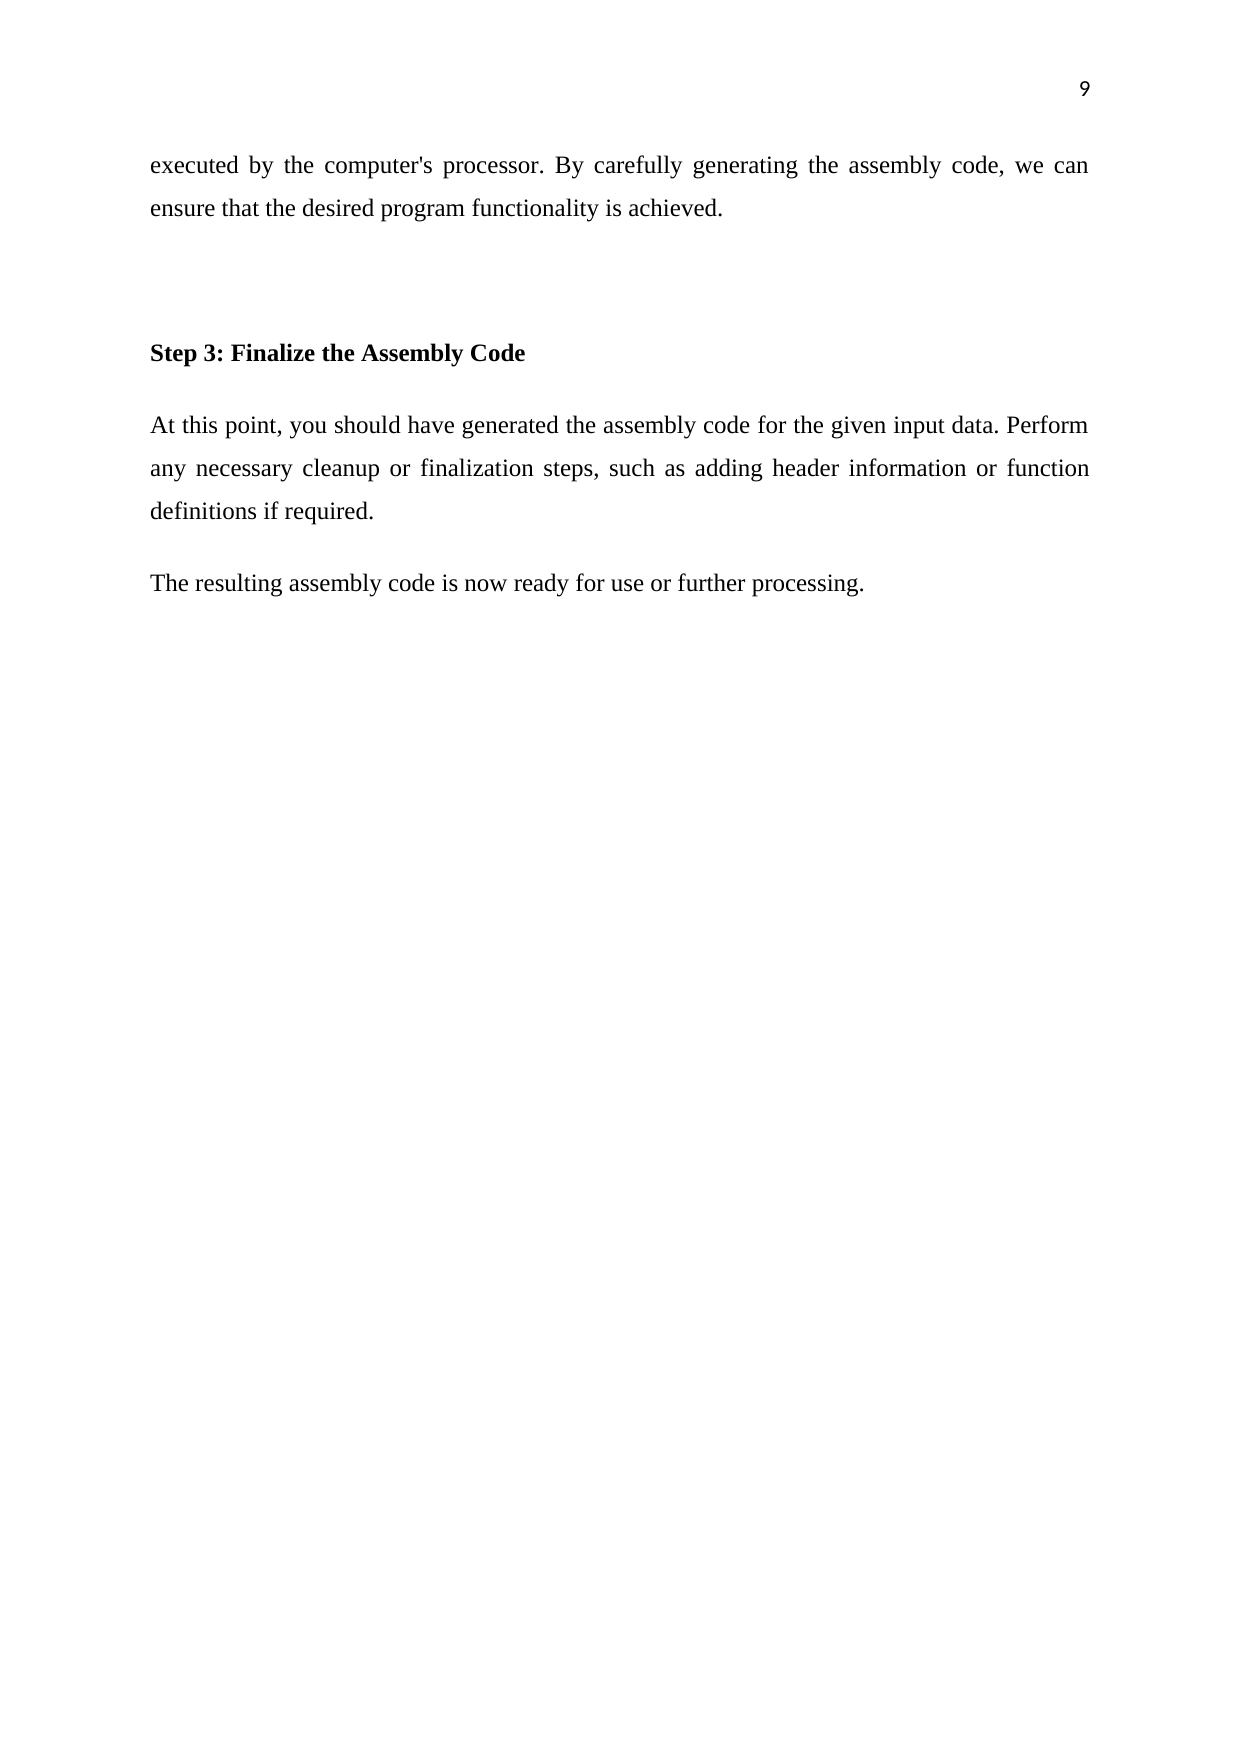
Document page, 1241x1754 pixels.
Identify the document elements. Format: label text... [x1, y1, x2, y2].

text At this point, you should have generated the assembly code for the given input data. Perform any necessary cleanup or finalization steps, such as adding header information or function definitions if required. [150, 410, 1090, 525]
text Step 3: Finalize the Assembly Code [150, 338, 1090, 366]
text The resulting assembly code is now ready for use or further processing. [150, 568, 1090, 597]
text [150, 150, 1090, 222]
